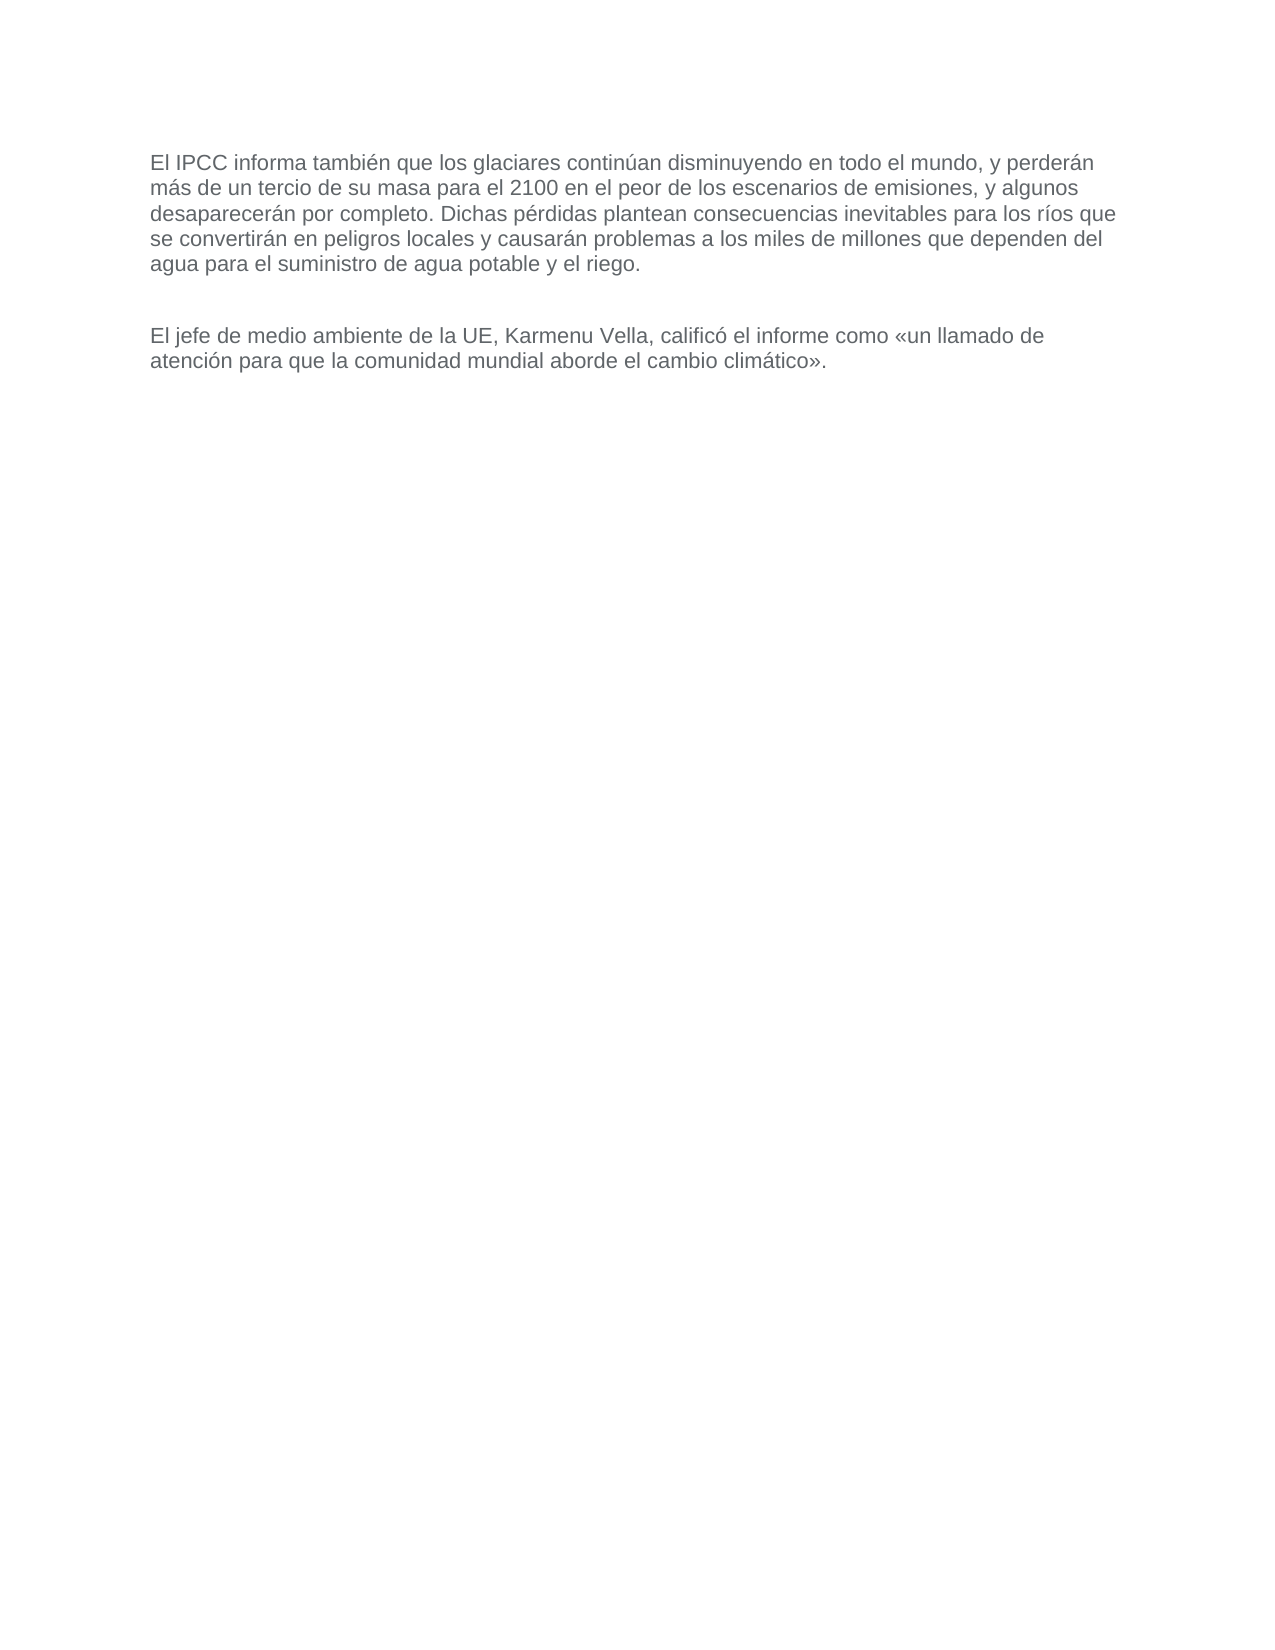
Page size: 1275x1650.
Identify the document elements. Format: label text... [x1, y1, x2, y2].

text El jefe de medio ambiente de la UE, Karmenu Vella, calificó el informe como «un llamado de atención para que la comunidad mundial aborde el cambio climático». [150, 322, 1125, 373]
text El IPCC informa también que los glaciares continúan disminuyendo en todo el mundo, y perderán más de un tercio de su masa para el 2100 en el peor de los escenarios de emisiones, y algunos desaparecerán por completo. Dichas pérdidas plantean consecuencias inevitables para los ríos que se convertirán en peligros locales y causarán problemas a los miles de millones que dependen del agua para el suministro de agua potable y el riego. [150, 150, 1125, 276]
